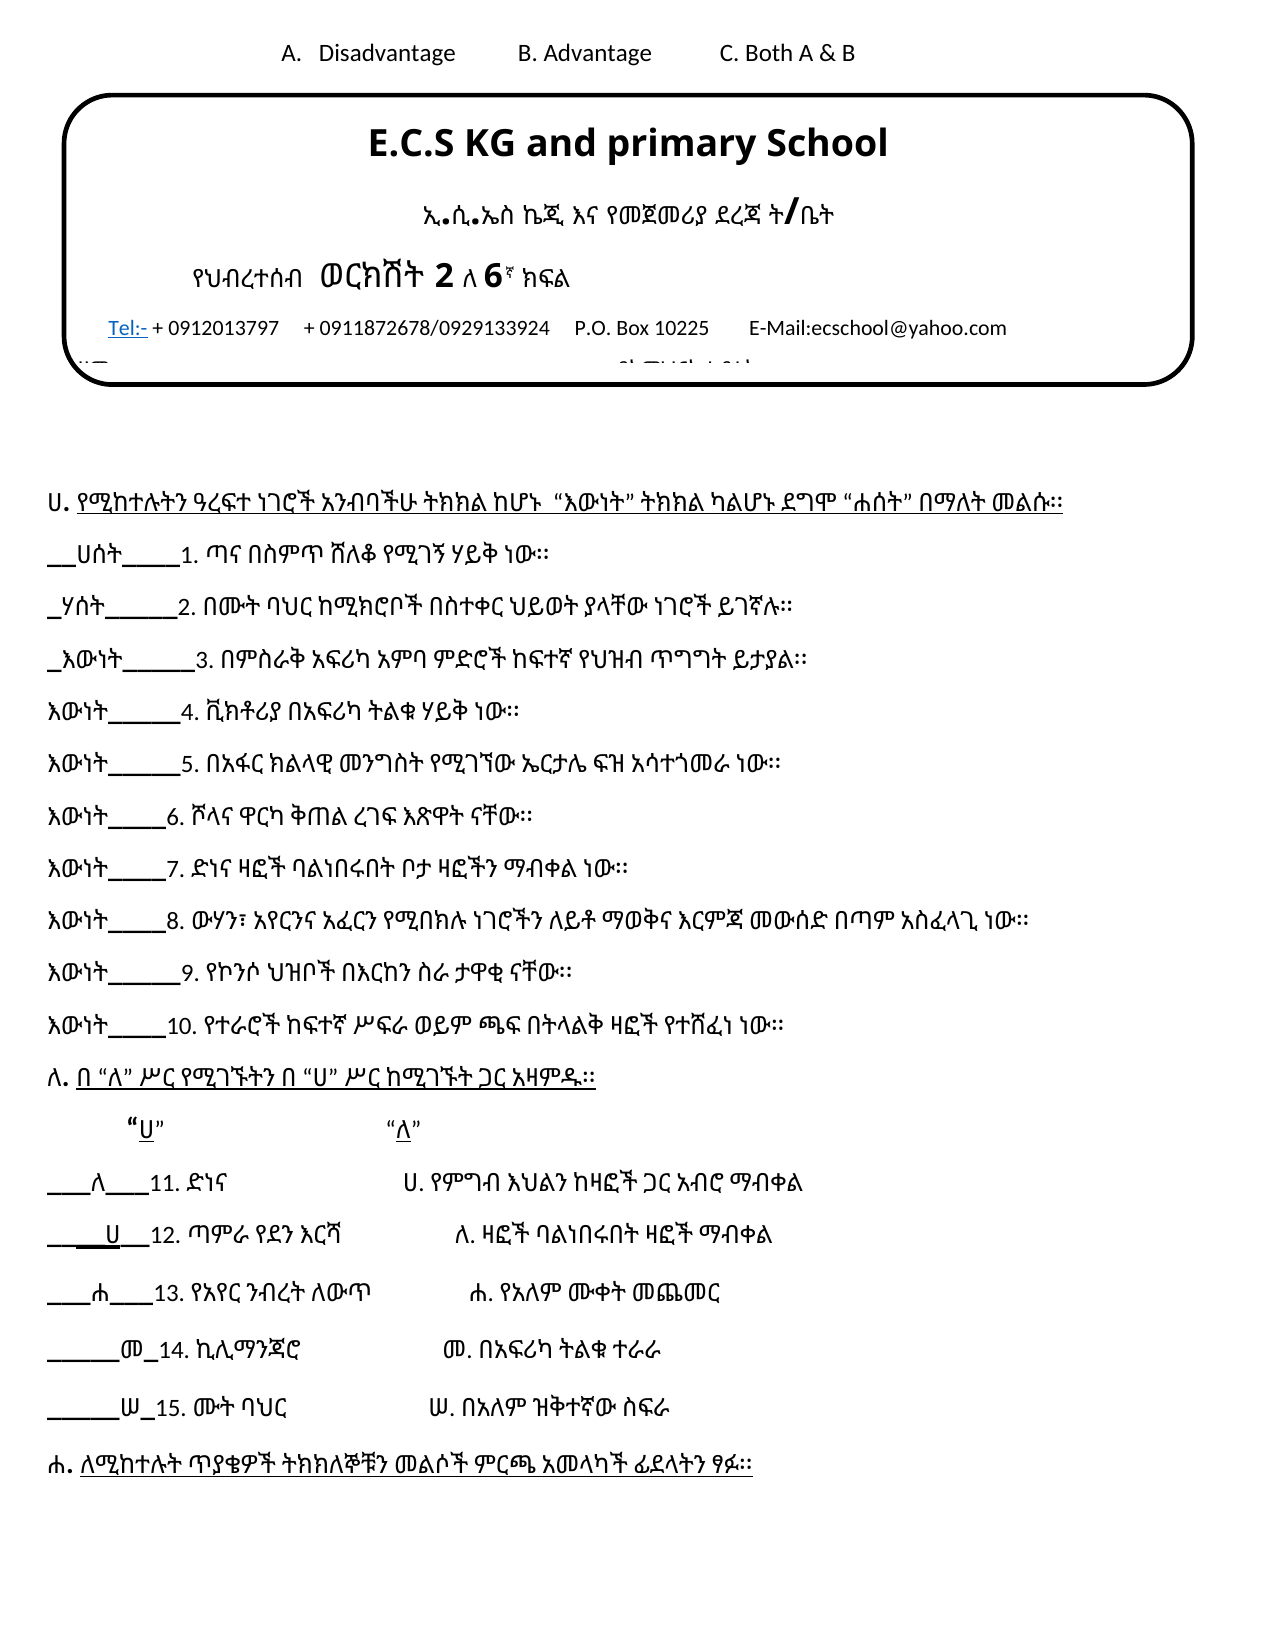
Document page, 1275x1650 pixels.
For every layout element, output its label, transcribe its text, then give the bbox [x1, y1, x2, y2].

text እውነት____8. ውሃን፣ አየርንና አፈርን የሚበክሉ ነገሮችን ለይቶ ማወቅና እርምጃ መውሰድ በጣም አስፈላጊ ነው፡፡ [47, 901, 1244, 937]
text እውነት____10. የተራሮች ከፍተኛ ሥፍራ ወይም ጫፍ በትላልቅ ዛፎች የተሸፈነ ነው፡፡ [47, 1006, 1244, 1041]
text ሀ. የሚከተሉትን ዓረፍተ ነገሮች አንብባችሁ ትክክል ከሆኑ “እውነት” ትክክል ካልሆኑ ደግሞ “ሐሰት” በማለት መልሱ፡፡ [47, 483, 1125, 518]
text እውነት____6. ሾላና ዋርካ ቅጠል ረገፍ እጽዋት ናቸው፡፡ [47, 797, 1125, 832]
text እውነት_____5. በአፋር ክልላዊ መንግስት የሚገኘው ኤርታሌ ፍዝ አሳተጎመራ ነው፡፡ [47, 744, 1125, 780]
list Disadvantage B. Advantage C. Both A & B [281, 37, 1125, 68]
text ___ሐ___13. የአየር ንብረት ለውጥ ሐ. የአለም ሙቀት መጨመር [47, 1273, 1125, 1308]
text _____መ_14. ኪሊማንጃሮ መ. በአፍሪካ ትልቁ ተራራ [47, 1330, 1125, 1366]
text _ሃሰት_____2. በሙት ባህር ከሚክሮቦች በስተቀር ህይወት ያላቸው ነገሮች ይገኛሉ፡፡ [47, 587, 1125, 623]
text _____ሠ_15. ሙት ባህር ሠ. በአለም ዝቅተኛው ስፍራ [47, 1388, 1125, 1423]
text “ሀ” “ለ” [47, 1110, 1244, 1146]
text __ሀሰት____1. ጣና በስምጥ ሸለቆ የሚገኝ ሃይቅ ነው፡፡ [47, 535, 1125, 571]
text እውነት____7. ድነና ዛፎች ባልነበሩበት ቦታ ዛፎችን ማብቀል ነው፡፡ [47, 849, 1125, 884]
text ለ. በ “ለ” ሥር የሚገኙትን በ “ሀ” ሥር ከሚገኙት ጋር አዛምዱ፡፡ [47, 1058, 1244, 1094]
text _እውነት_____3. በምስራቅ አፍሪካ አምባ ምድሮች ከፍተኛ የህዝብ ጥግግት ይታያል፡፡ [47, 640, 1125, 675]
text ____ሀ__12. ጣምራ የደን እርሻ ለ. ዛፎች ባልነበሩበት ዛፎች ማብቀል [47, 1215, 1125, 1251]
text ___ለ___11. ድነና ሀ. የምግብ እህልን ከዛፎች ጋር አብሮ ማብቀል [47, 1163, 1244, 1198]
text ሐ. ለሚከተሉት ጥያቄዎች ትክክለኞቹን መልሶች ምርጫ አመላካች ፊደላትን ፃፉ፡፡ [47, 1445, 1125, 1481]
text እውነት_____4. ቪክቶሪያ በአፍሪካ ትልቁ ሃይቅ ነው፡፡ [47, 692, 1125, 728]
text እውነት_____9. የኮንሶ ህዝቦች በእርከን ስራ ታዋቂ ናቸው፡፡ [47, 953, 1244, 989]
